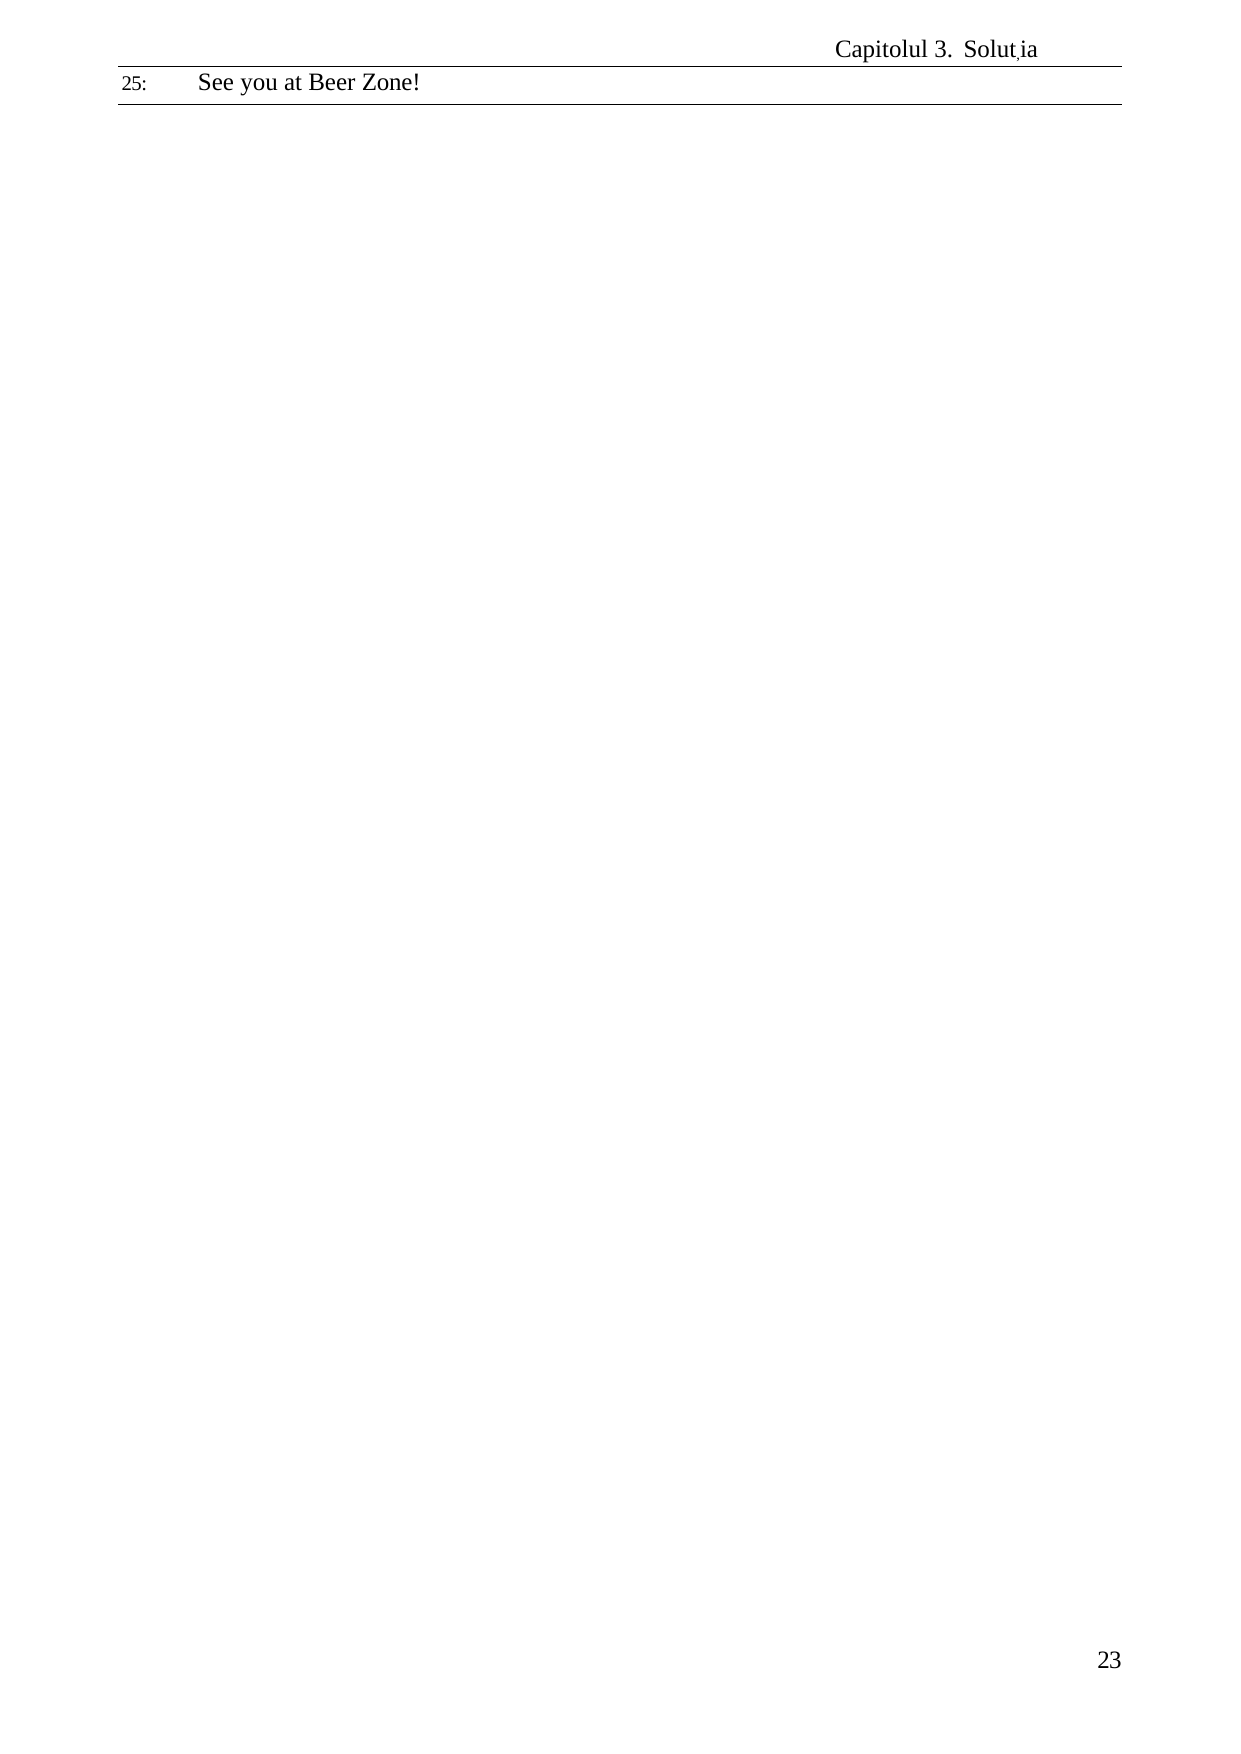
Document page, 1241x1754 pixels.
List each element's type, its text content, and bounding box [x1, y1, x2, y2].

text 25: See you at Beer Zone! [121, 67, 1137, 95]
